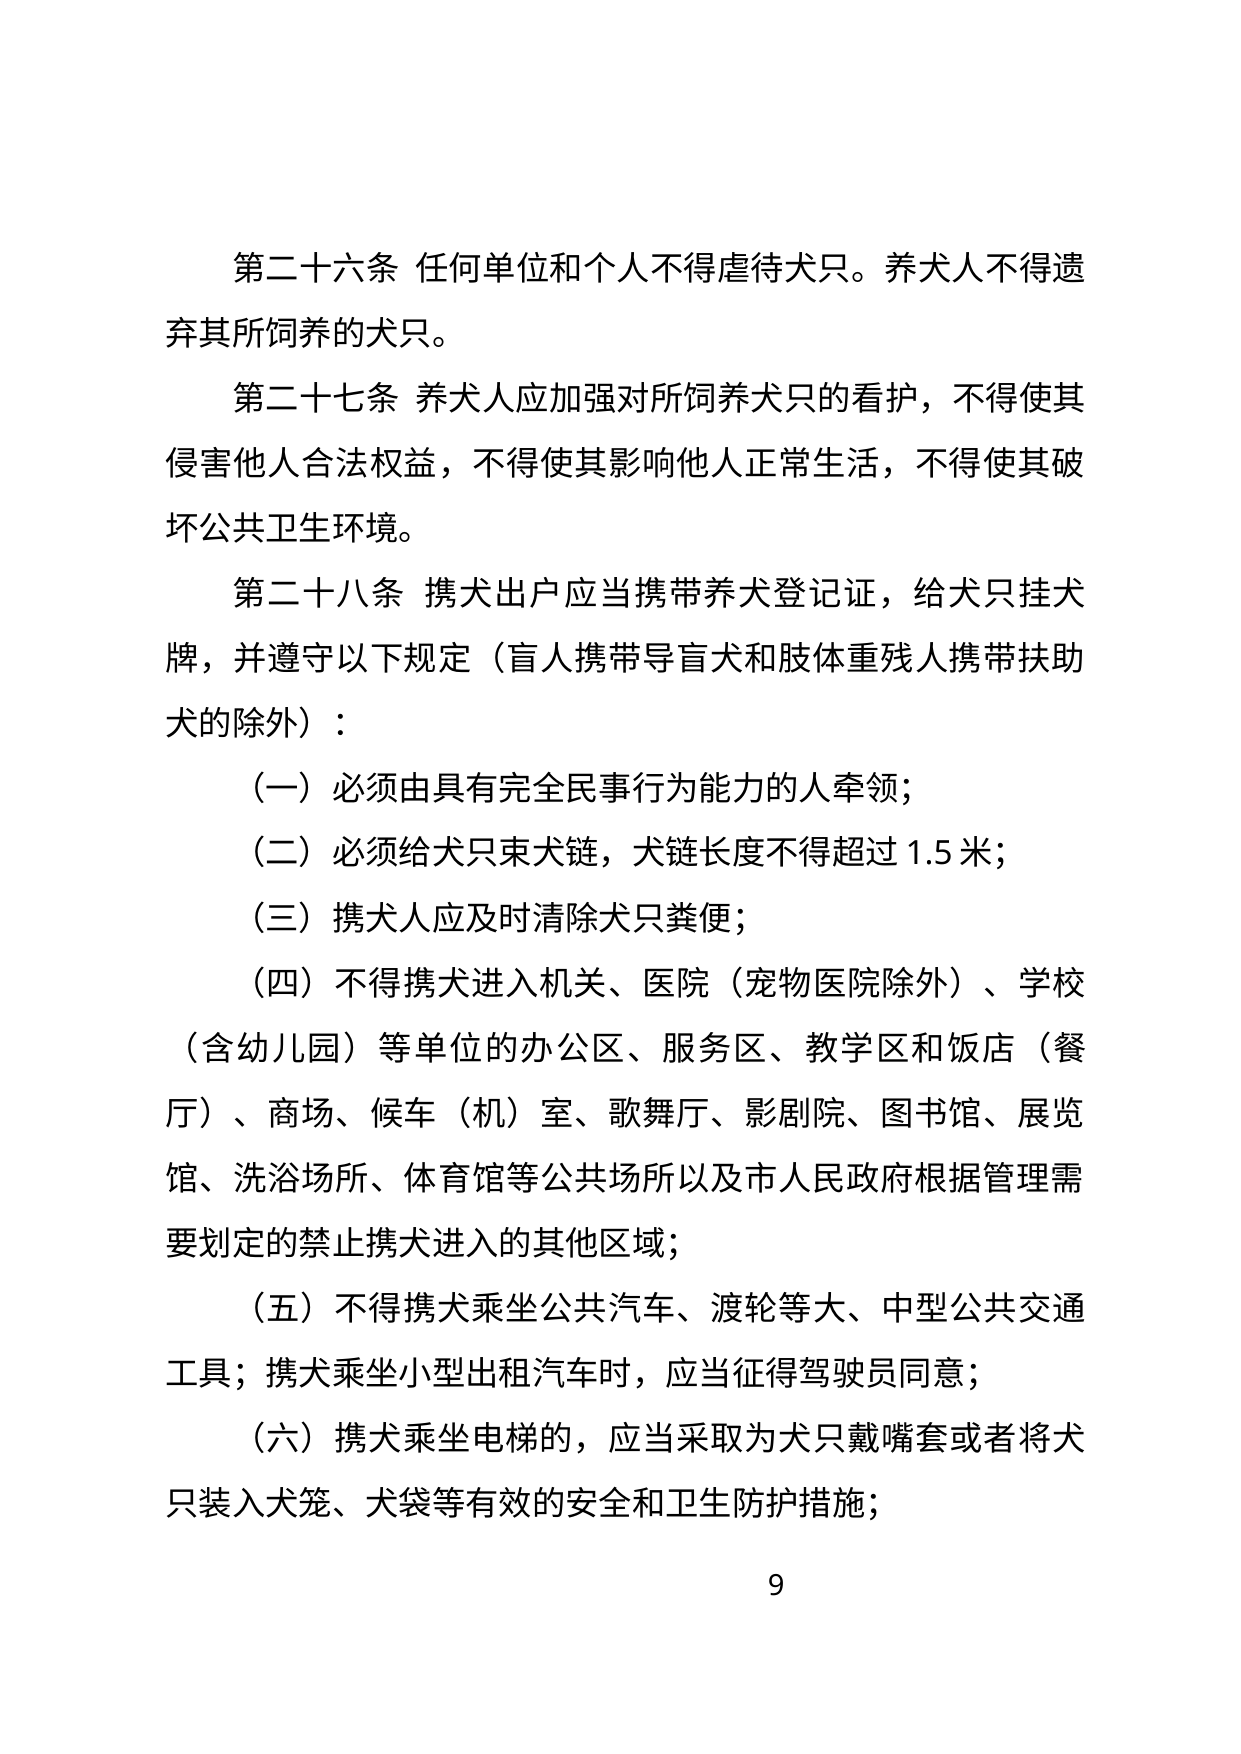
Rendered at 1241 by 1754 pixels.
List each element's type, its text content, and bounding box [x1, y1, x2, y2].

text （一）必须由具有完全民事行为能力的人牵领； [165, 753, 1087, 818]
text （六）携犬乘坐电梯的，应当采取为犬只戴嘴套或者将犬只装入犬笼、犬袋等有效的安全和卫生防护措施； [165, 1403, 1087, 1533]
text （二）必须给犬只束犬链，犬链长度不得超过1.5米； [165, 818, 1087, 883]
text 第二十七条 养犬人应加强对所饲养犬只的看护，不得使其侵害他人合法权益，不得使其影响他人正常生活，不得使其破坏公共卫生环境。 [165, 363, 1087, 558]
text （三）携犬人应及时清除犬只粪便； [165, 883, 1087, 948]
text （四）不得携犬进入机关、医院（宠物医院除外）、学校（含幼儿园）等单位的办公区、服务区、教学区和饭店（餐厅）、商场、候车（机）室、歌舞厅、影剧院、图书馆、展览馆、洗浴场所、体育馆等公共场所以及市人民政府根据管理需要划定的禁止携犬进入的其他区域； [165, 948, 1087, 1273]
text 第二十六条 任何单位和个人不得虐待犬只。养犬人不得遗弃其所饲养的犬只。 [165, 233, 1087, 363]
text （五）不得携犬乘坐公共汽车、渡轮等大、中型公共交通工具；携犬乘坐小型出租汽车时，应当征得驾驶员同意； [165, 1273, 1087, 1403]
text 第二十八条 携犬出户应当携带养犬登记证，给犬只挂犬牌，并遵守以下规定（盲人携带导盲犬和肢体重残人携带扶助犬的除外）： [165, 558, 1087, 753]
